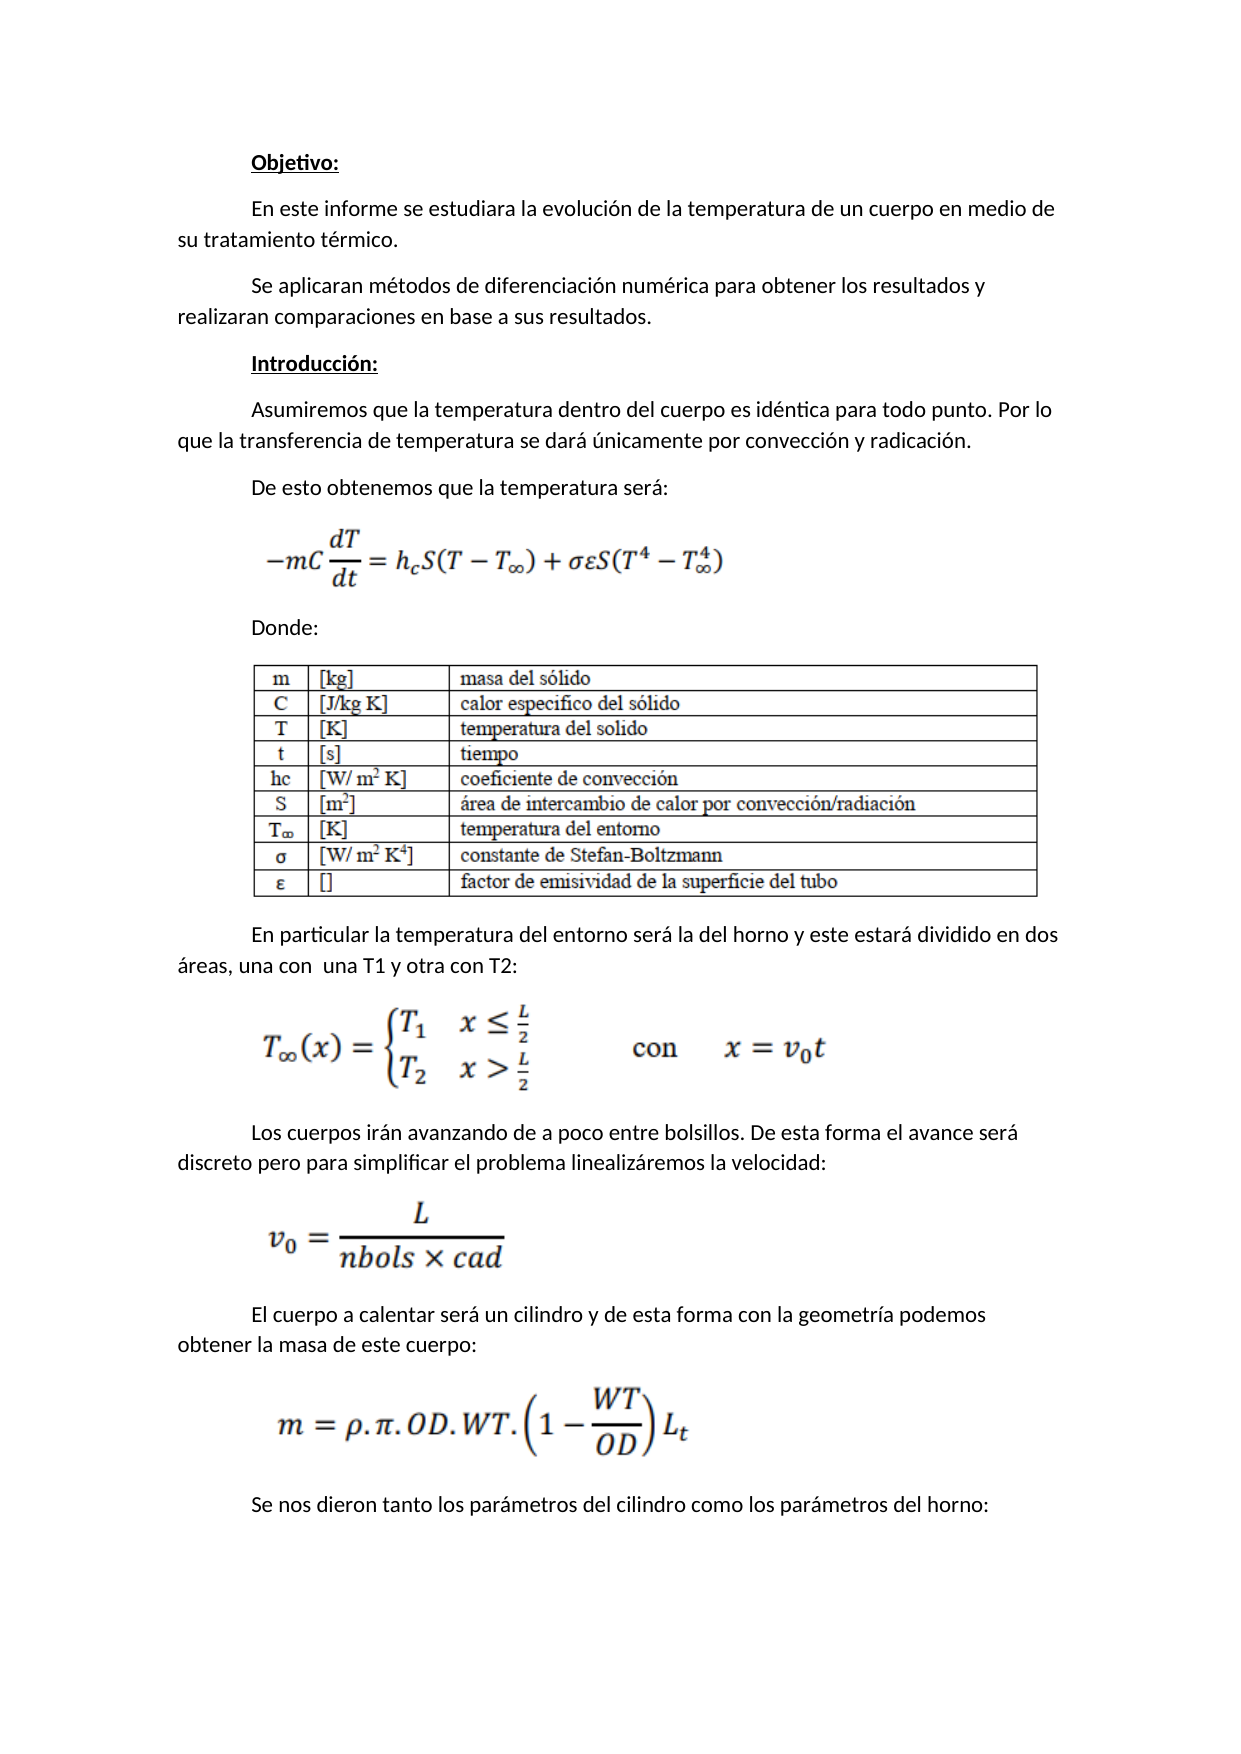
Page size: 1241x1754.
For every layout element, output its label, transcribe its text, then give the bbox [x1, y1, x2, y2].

text El cuerpo a calentar será un cilindro y de esta forma con la geometría podemos obtener la masa de este cuerpo: [177, 1300, 1063, 1358]
picture [251, 1377, 704, 1471]
text Se aplicaran métodos de diferenciación numérica para obtener los resultados y realizaran comparaciones en base a sus resultados. [177, 272, 1063, 330]
picture [251, 513, 760, 598]
text De esto obtenemos que la temperatura será: [177, 473, 1063, 501]
picture [251, 660, 1044, 902]
text En particular la temperatura del entorno será la del horno y este estará dividido en dos áreas, una con una T1 y otra con T2: [177, 921, 1063, 979]
text Introducción: [177, 349, 1063, 377]
text Los cuerpos irán avanzando de a poco entre bolsillos. De esta forma el avance será discreto pero para simplificar el problema linealizáremos la velocidad: [177, 1118, 1063, 1176]
text Donde: [177, 613, 1063, 641]
picture [251, 1195, 511, 1282]
text Se nos dieron tanto los parámetros del cilindro como los parámetros del horno: [177, 1490, 1063, 1518]
text Objetivo: [177, 148, 1063, 176]
picture [251, 997, 842, 1100]
text Asumiremos que la temperatura dentro del cuerpo es idéntica para todo punto. Por lo que la transferencia de temperatura se dará únicamente por convección y radicación. [177, 396, 1063, 454]
text En este informe se estudiara la evolución de la temperatura de un cuerpo en medio de su tratamiento térmico. [177, 194, 1063, 253]
